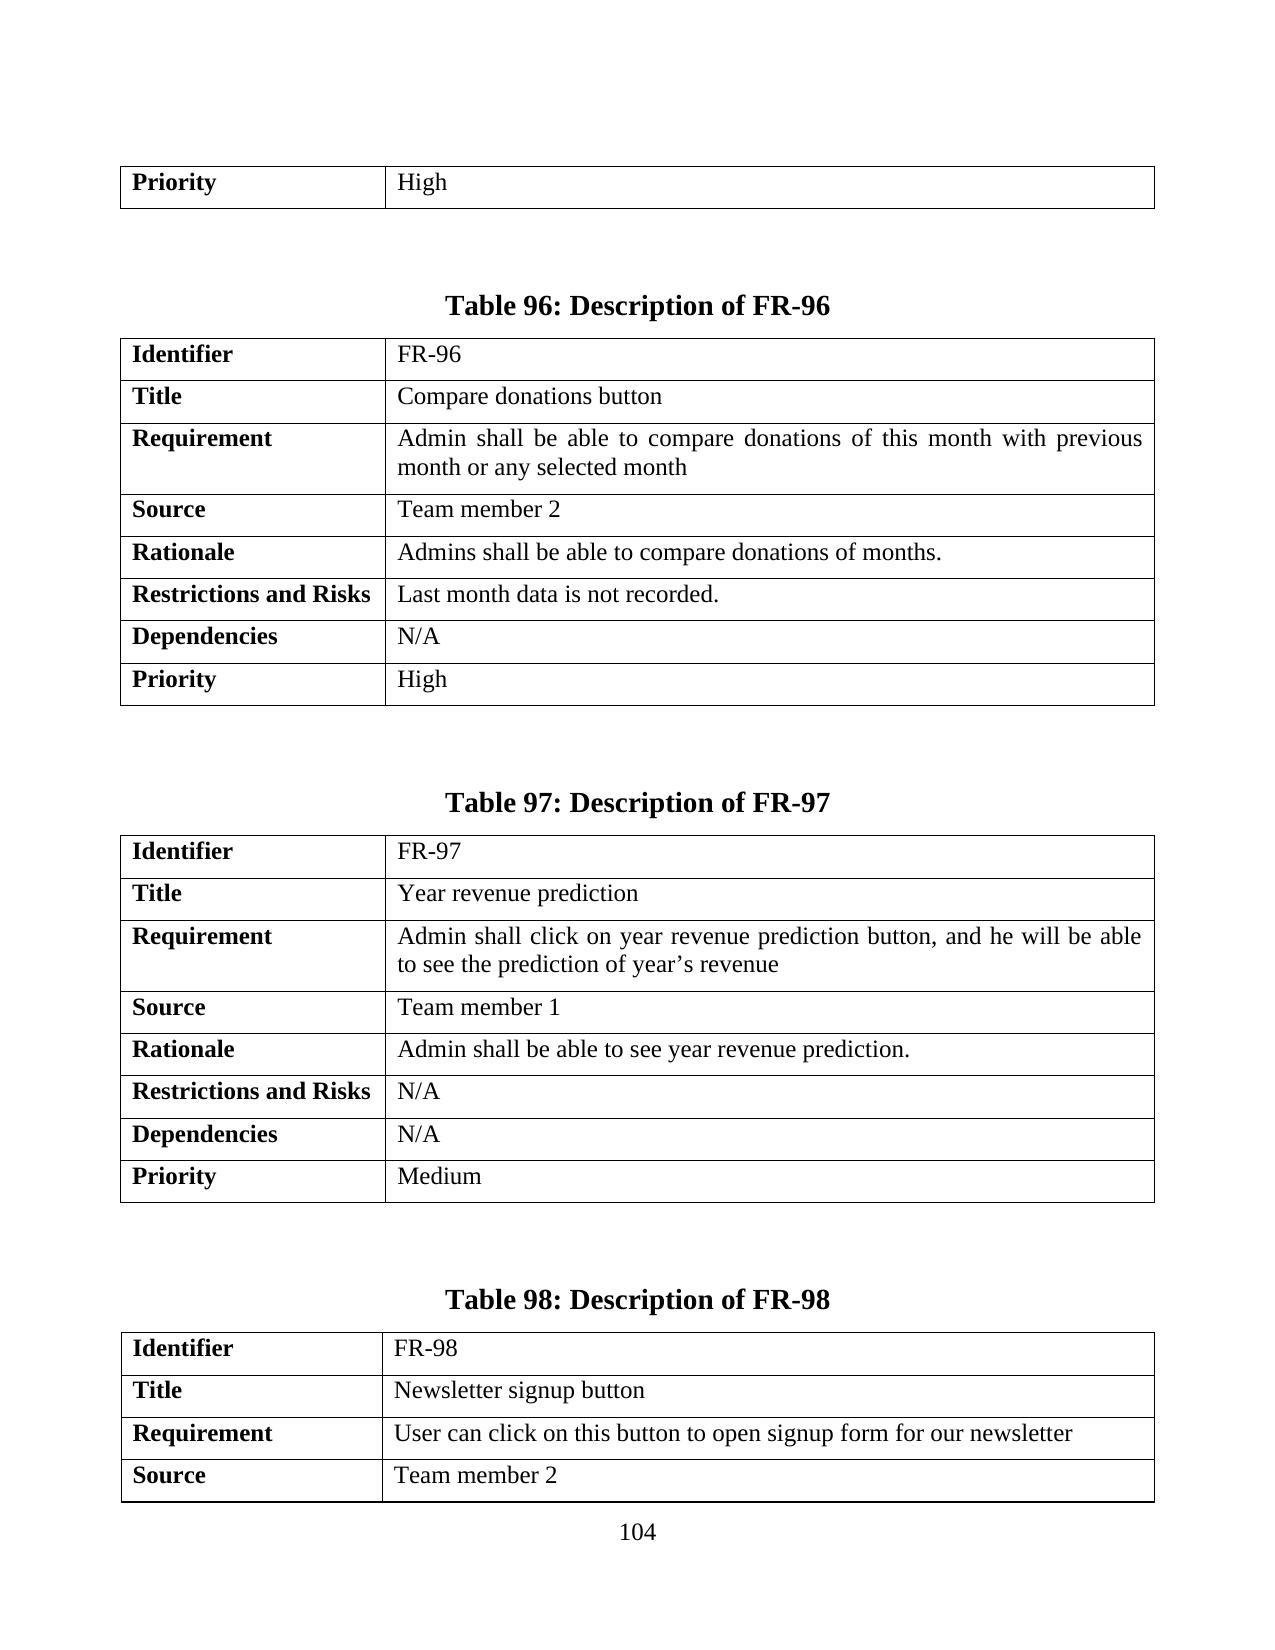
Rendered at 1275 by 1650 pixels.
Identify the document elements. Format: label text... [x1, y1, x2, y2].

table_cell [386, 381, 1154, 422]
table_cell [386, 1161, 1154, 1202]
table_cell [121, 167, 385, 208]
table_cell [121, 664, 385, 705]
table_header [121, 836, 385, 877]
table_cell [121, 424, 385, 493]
subtitle Table 96: Description of FR-96 [120, 288, 1155, 321]
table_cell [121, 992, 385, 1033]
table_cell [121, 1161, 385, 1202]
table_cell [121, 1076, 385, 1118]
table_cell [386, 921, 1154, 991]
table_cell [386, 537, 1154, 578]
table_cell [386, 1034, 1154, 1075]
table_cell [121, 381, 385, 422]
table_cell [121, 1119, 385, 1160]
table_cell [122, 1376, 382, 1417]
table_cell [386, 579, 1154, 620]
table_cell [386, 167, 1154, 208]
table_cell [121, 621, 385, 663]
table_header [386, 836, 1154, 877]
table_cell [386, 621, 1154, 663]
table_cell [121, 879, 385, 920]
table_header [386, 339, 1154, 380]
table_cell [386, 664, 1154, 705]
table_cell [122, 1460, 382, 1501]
subtitle Table 98: Description of FR-98 [120, 1282, 1155, 1316]
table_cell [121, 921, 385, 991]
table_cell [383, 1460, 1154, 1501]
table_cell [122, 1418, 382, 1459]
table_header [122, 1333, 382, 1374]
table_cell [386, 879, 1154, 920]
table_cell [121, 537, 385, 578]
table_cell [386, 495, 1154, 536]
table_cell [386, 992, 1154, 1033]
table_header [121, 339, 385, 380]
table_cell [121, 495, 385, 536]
subtitle Table 97: Description of FR-97 [120, 785, 1155, 818]
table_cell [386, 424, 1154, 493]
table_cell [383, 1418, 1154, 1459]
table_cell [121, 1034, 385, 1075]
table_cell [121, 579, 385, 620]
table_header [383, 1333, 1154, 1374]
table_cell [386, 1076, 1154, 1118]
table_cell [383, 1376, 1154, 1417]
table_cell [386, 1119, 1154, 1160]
